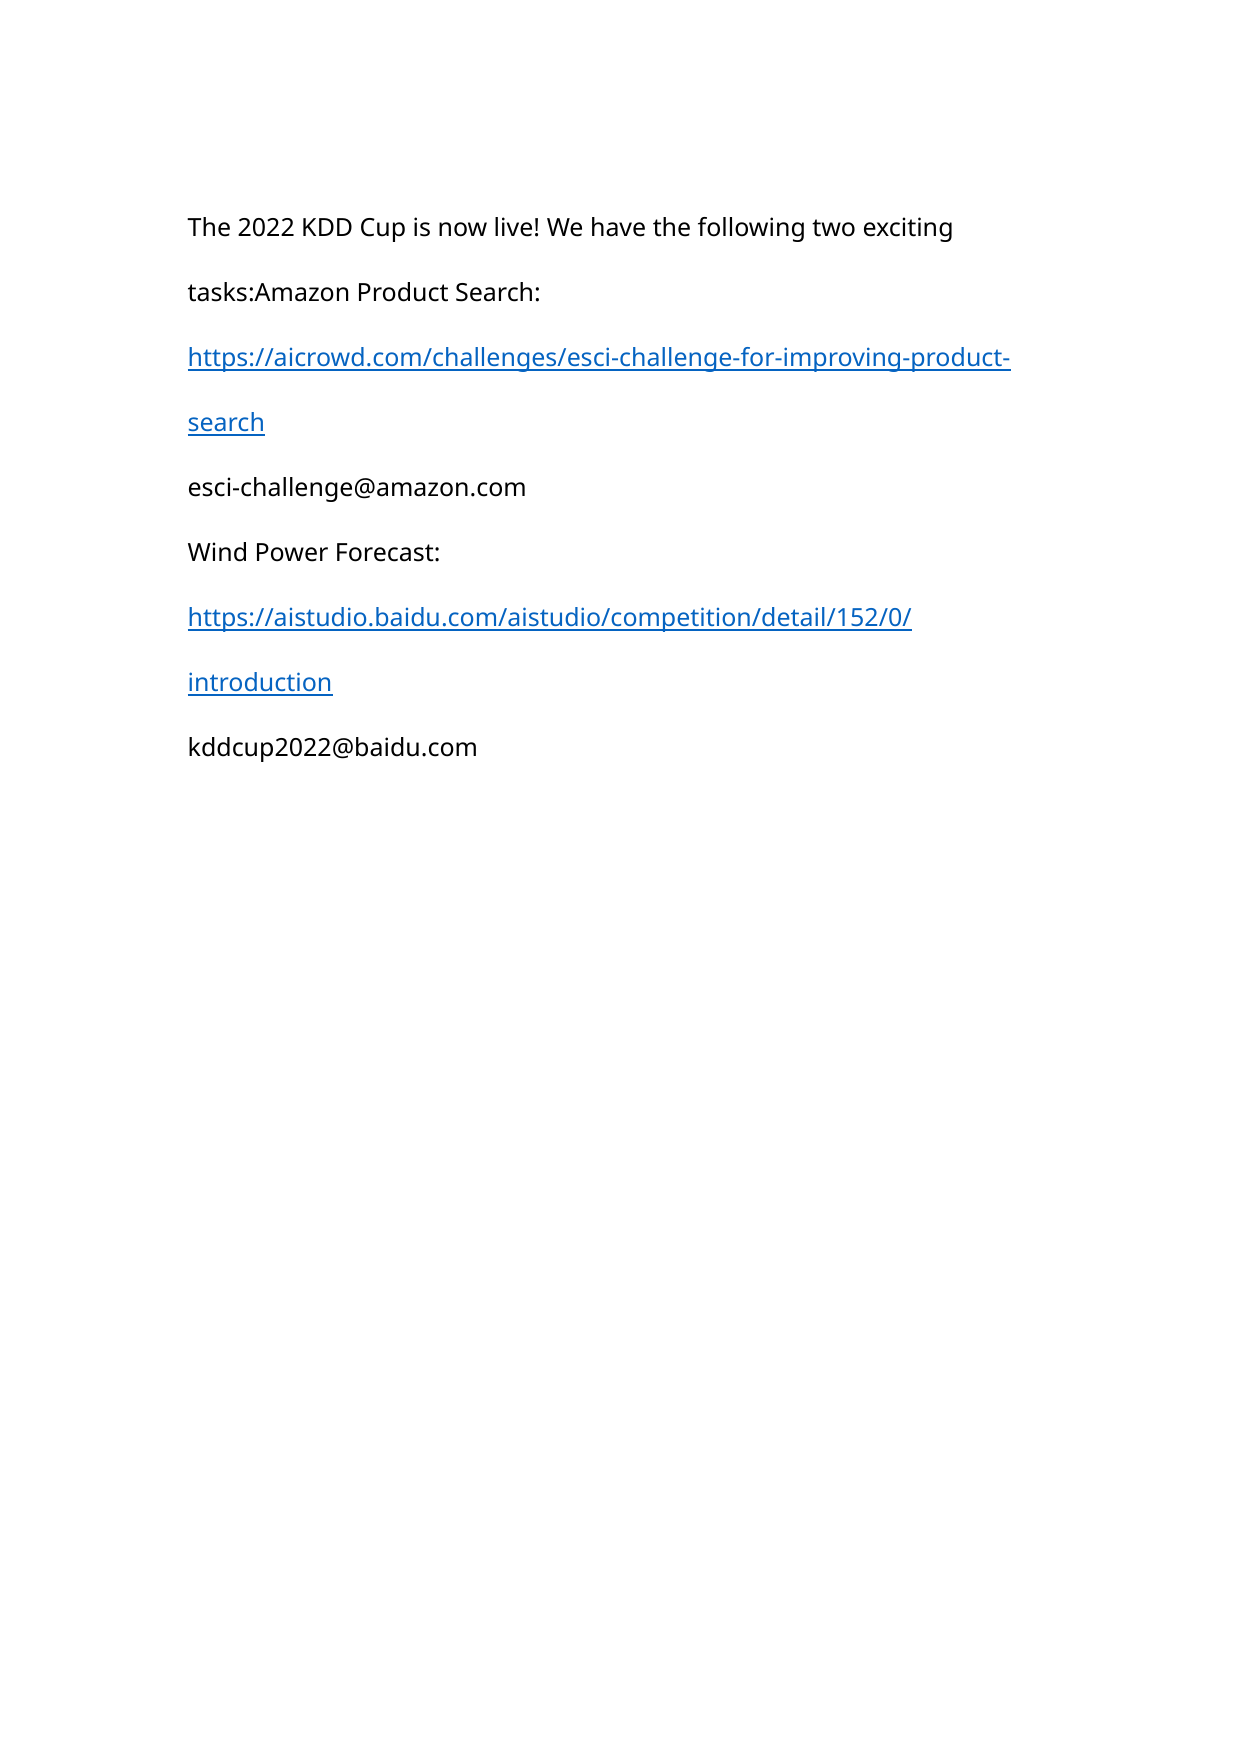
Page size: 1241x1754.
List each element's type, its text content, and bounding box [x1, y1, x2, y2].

text esci-challenge@amazon.com [187, 454, 1053, 519]
text kddcup2022@baidu.com [187, 714, 1053, 779]
text Wind Power Forecast: [187, 519, 1053, 584]
text The 2022 KDD Cup is now live! We have the following two exciting tasks:Amazon Product Search: [187, 194, 1053, 324]
text https://aicrowd.com/challenges/esci-challenge-for-improving-product-search [187, 324, 1053, 454]
text https://aistudio.baidu.com/aistudio/competition/detail/152/0/introduction [187, 584, 1053, 714]
